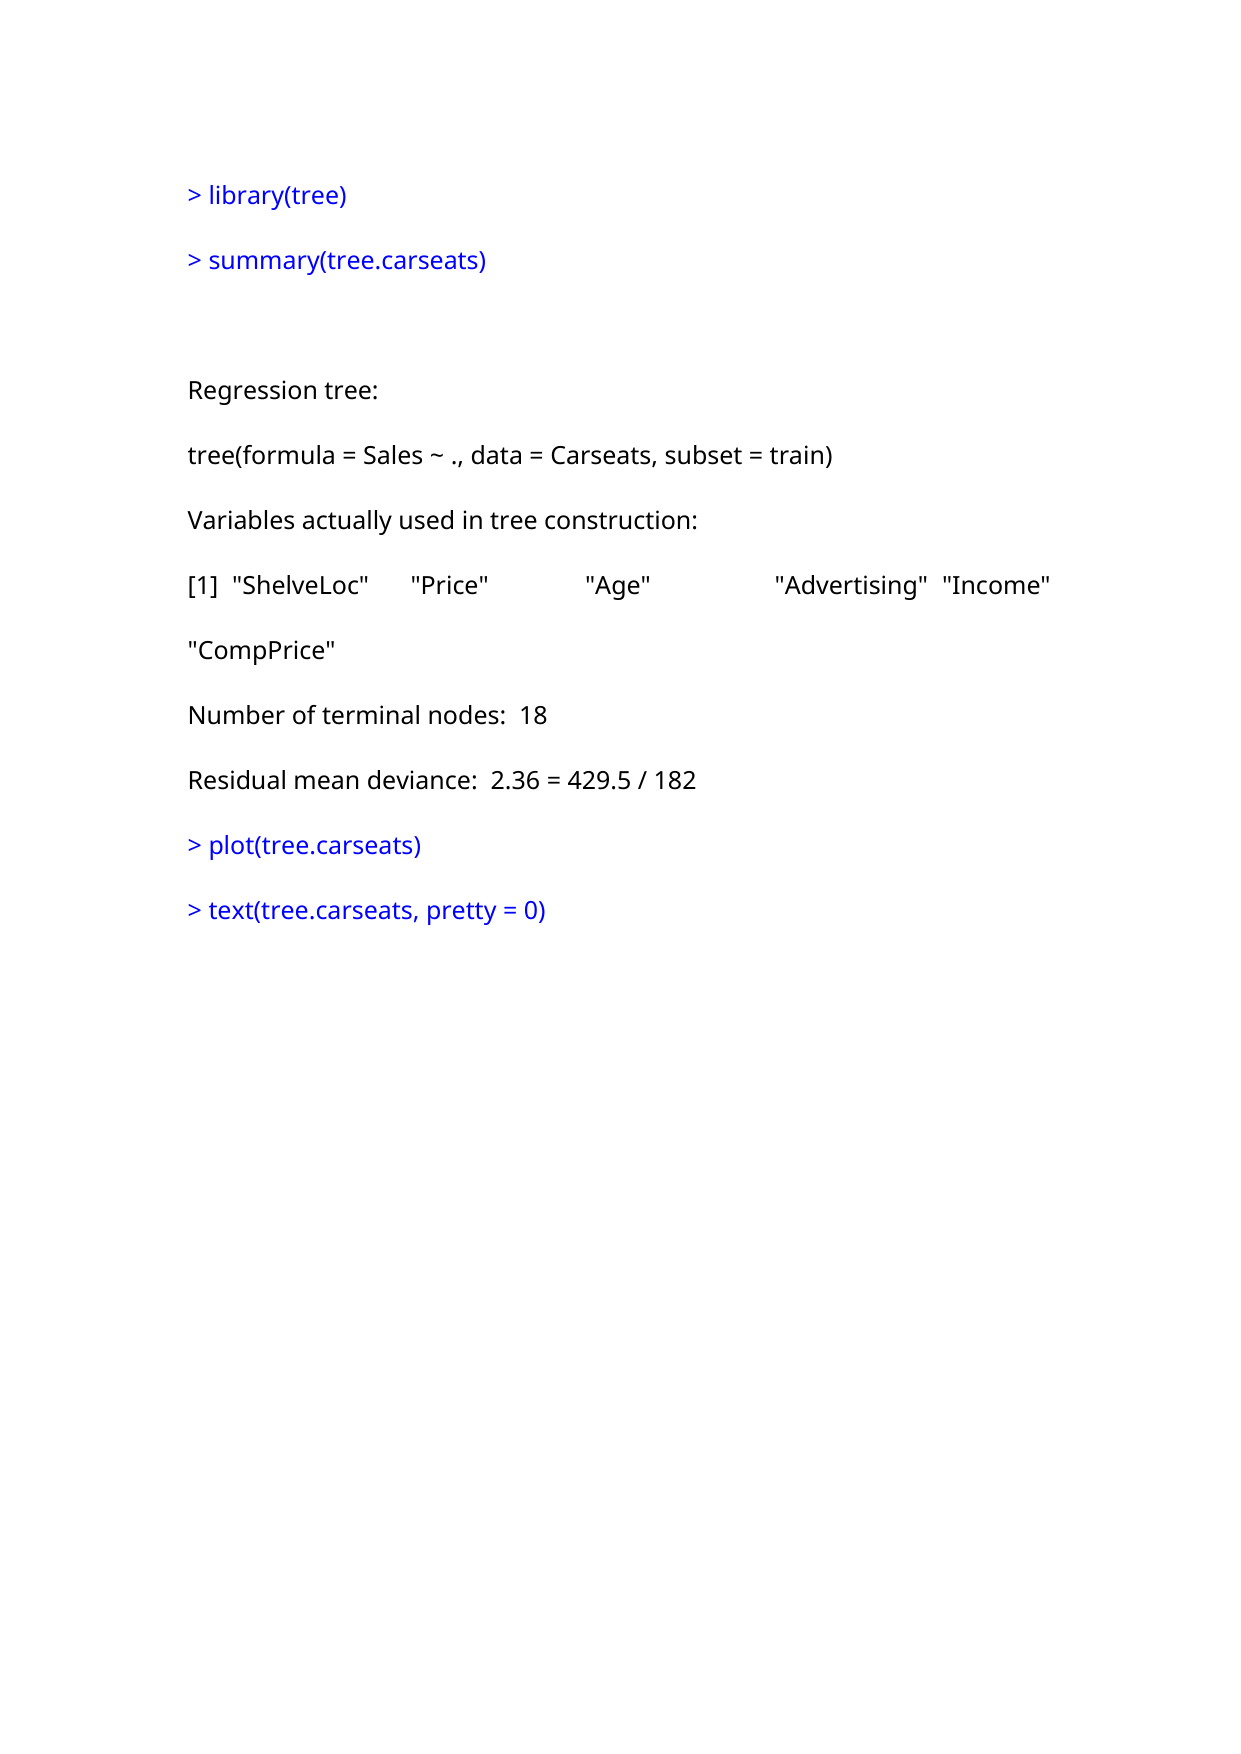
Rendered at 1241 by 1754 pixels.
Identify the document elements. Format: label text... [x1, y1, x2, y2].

text > summary(tree.carseats) [187, 227, 1053, 292]
text Number of terminal nodes: 18 [187, 682, 1053, 747]
text > library(tree) [187, 162, 1053, 227]
text tree(formula = Sales ~ ., data = Carseats, subset = train) [187, 422, 1053, 487]
text > plot(tree.carseats) [187, 812, 1053, 877]
text > text(tree.carseats, pretty = 0) [187, 877, 1053, 942]
text [1] "ShelveLoc" "Price" "Age" "Advertising" "Income" "CompPrice" [187, 552, 1053, 682]
text Residual mean deviance: 2.36 = 429.5 / 182 [187, 747, 1053, 812]
text Variables actually used in tree construction: [187, 487, 1053, 552]
text Regression tree: [187, 357, 1053, 422]
